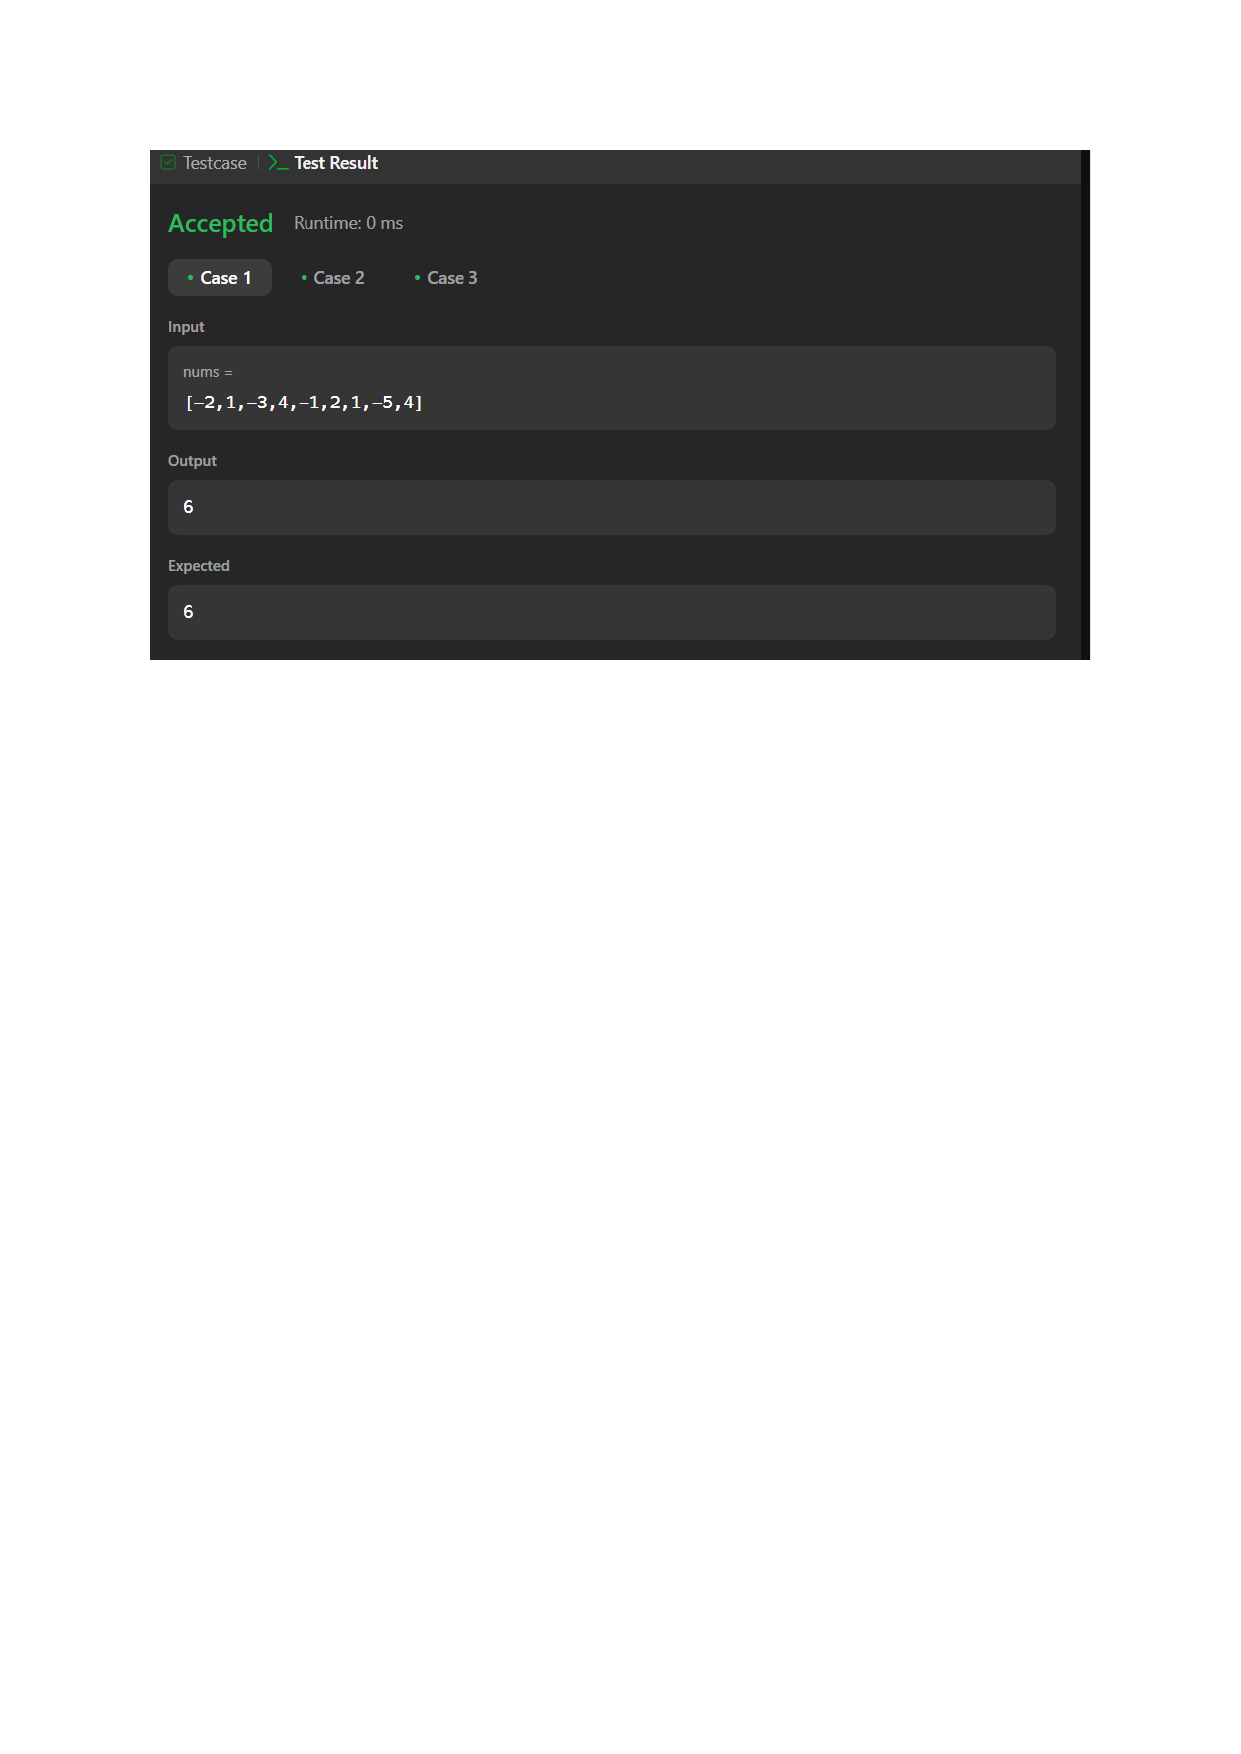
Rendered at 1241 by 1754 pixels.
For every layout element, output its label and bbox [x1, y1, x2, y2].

picture [150, 150, 1091, 660]
